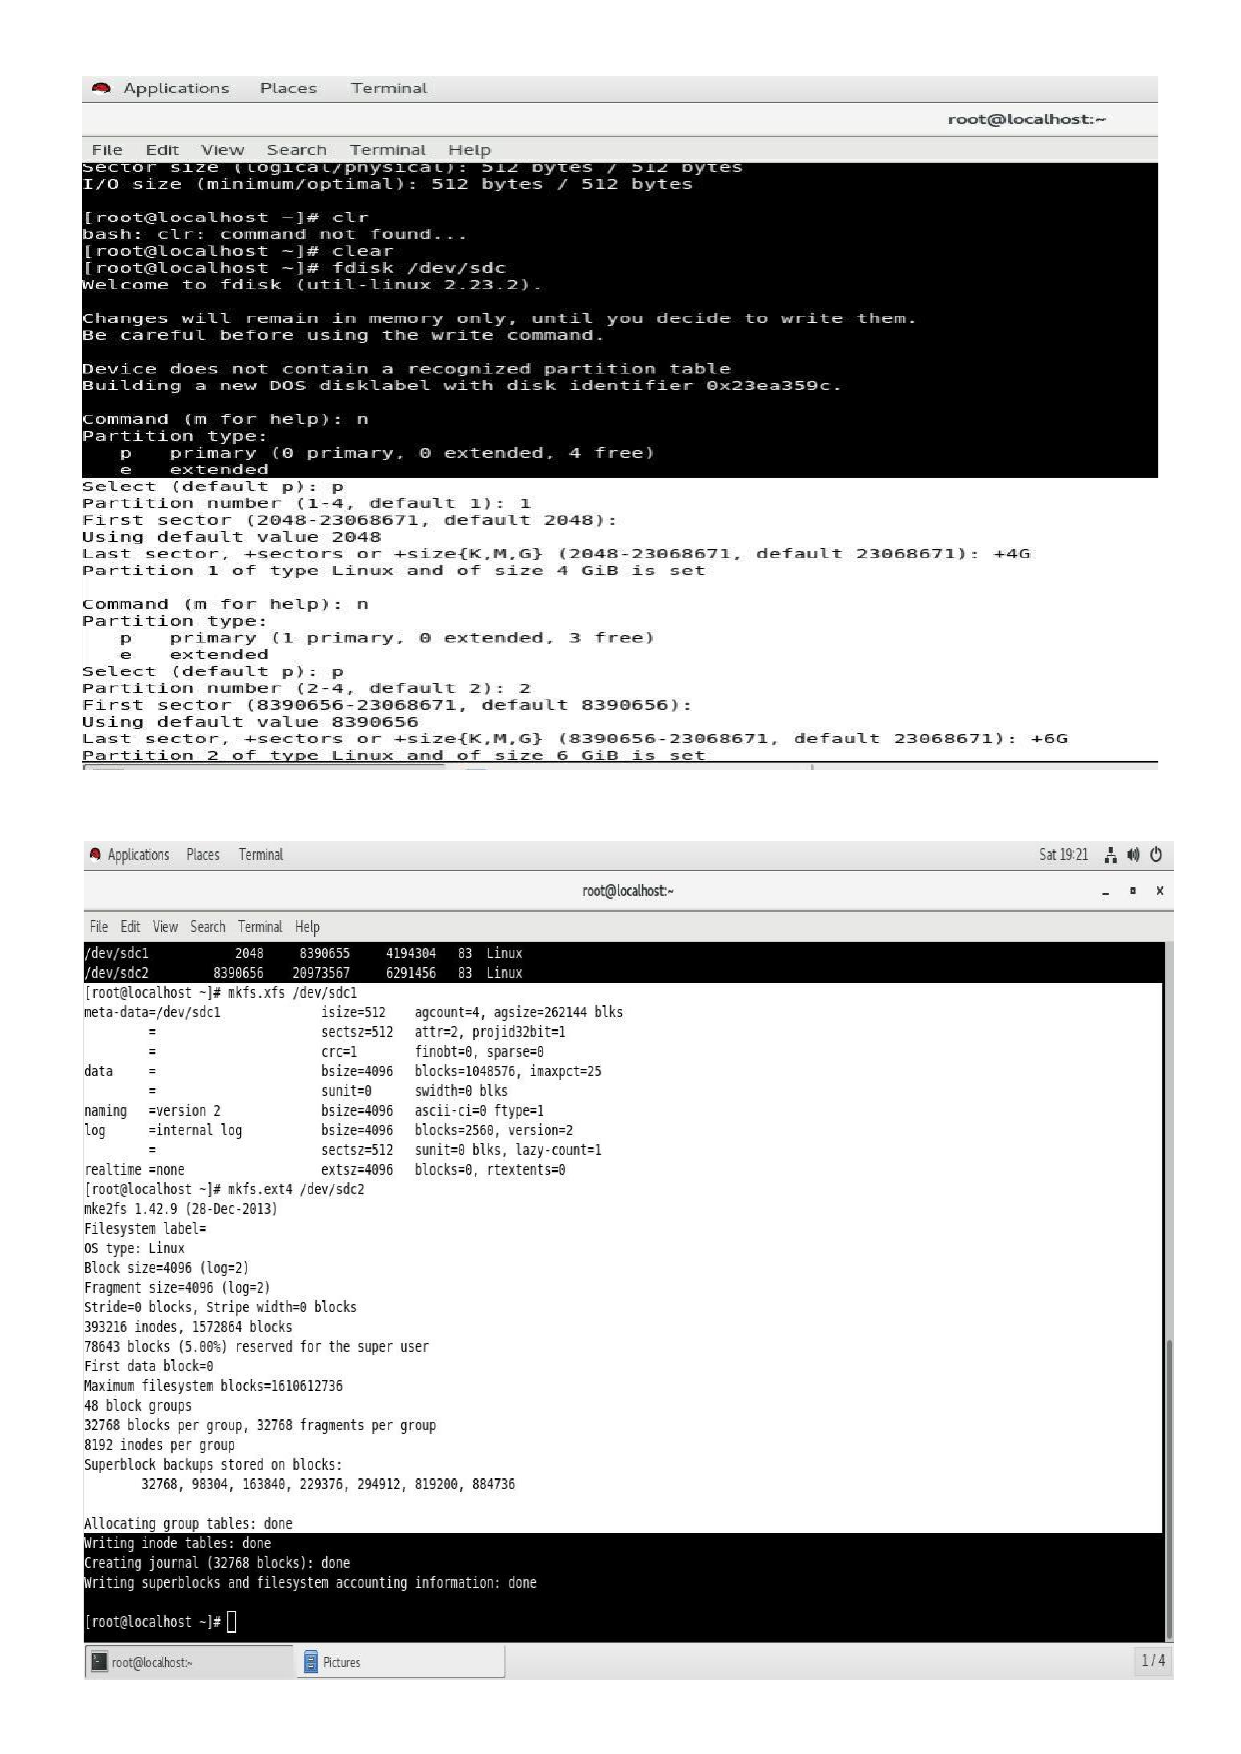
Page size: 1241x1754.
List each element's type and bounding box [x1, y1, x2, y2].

picture [82, 76, 1159, 770]
picture [83, 841, 1174, 1680]
